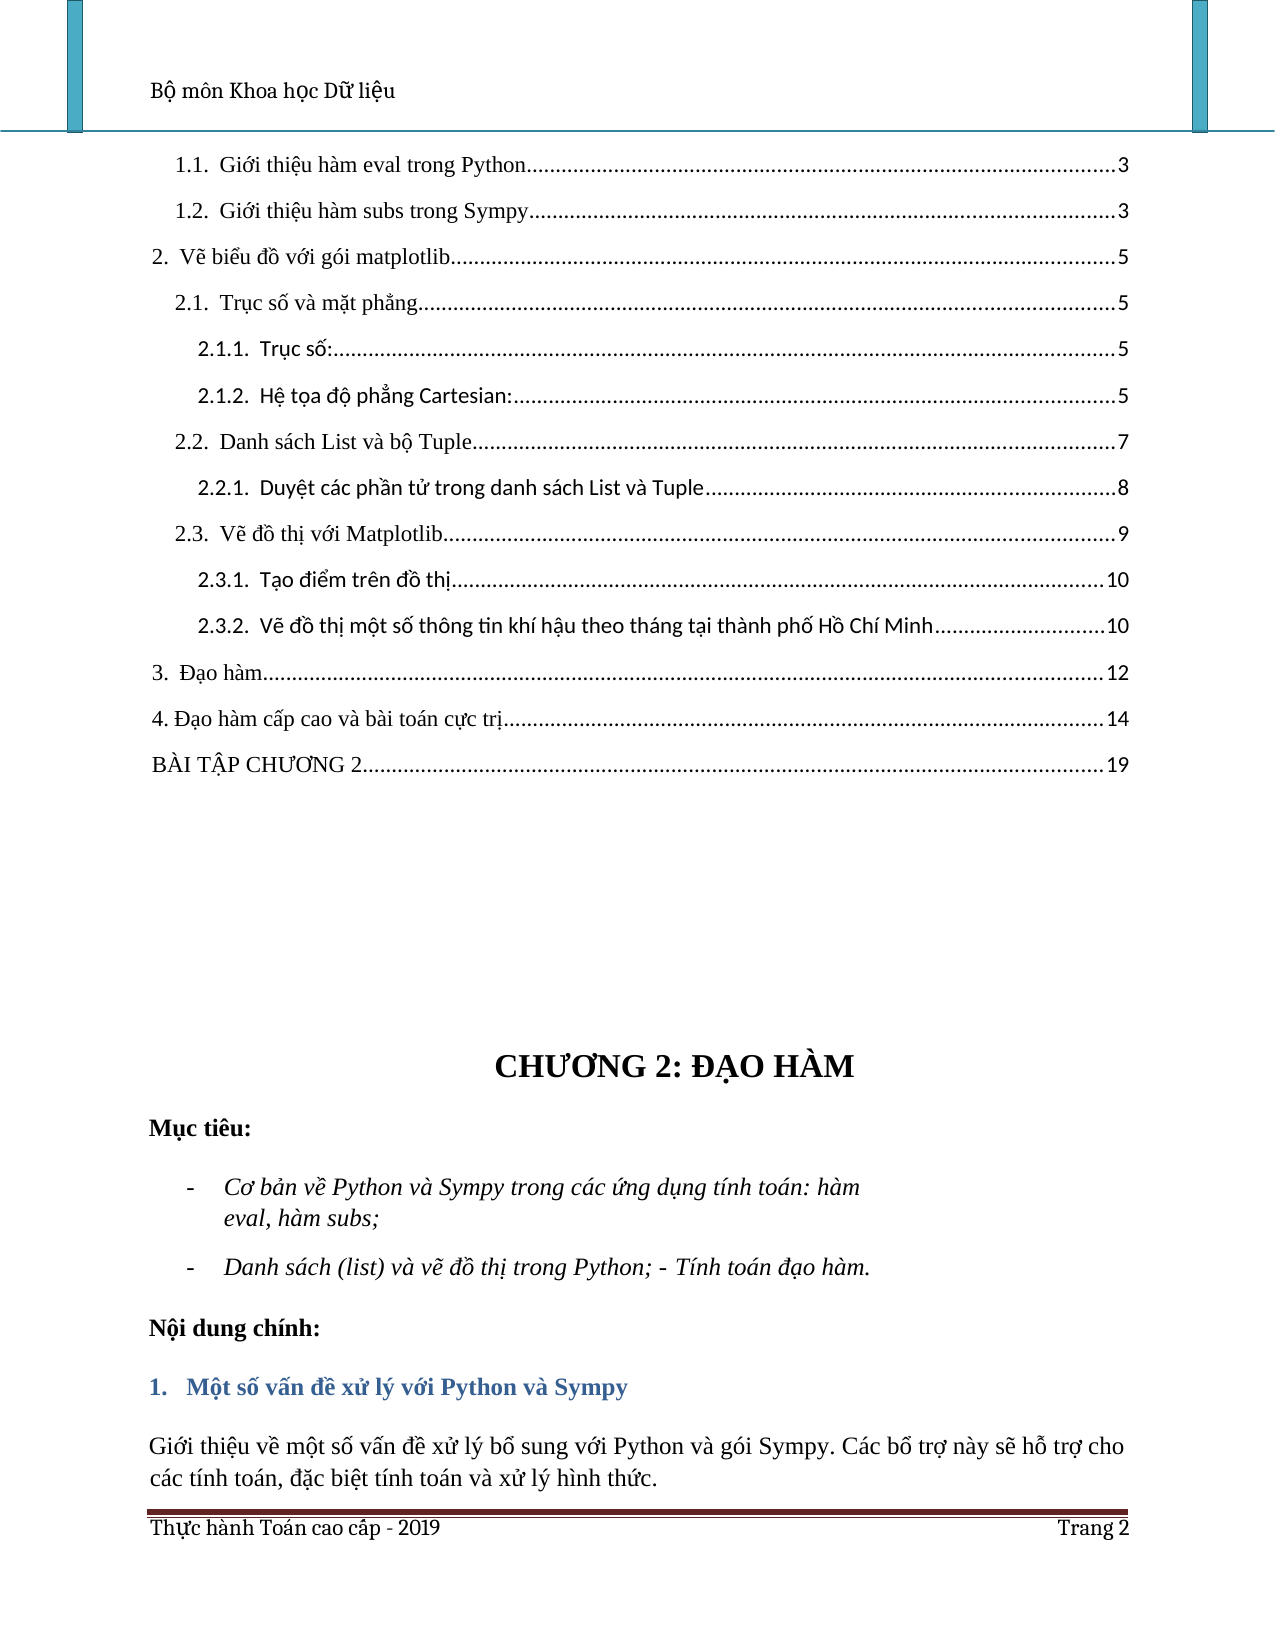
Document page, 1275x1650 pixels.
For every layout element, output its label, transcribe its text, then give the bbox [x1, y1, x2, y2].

text Giới thiệu về một số vấn đề xử lý bổ sung với Python và gói Sympy. Các bổ trợ này sẽ hỗ trợ cho các tính toán, đặc biệt tính toán và xử lý hình thức. [148, 1431, 1126, 1492]
list Cơ bản về Python và Sympy trong các ứng dụng tính toán: hàm eval, hàm subs; [186, 1172, 902, 1232]
subtitle Một số vấn đề xử lý với Python và Sympy [148, 1372, 1134, 1401]
list Danh sách (list) và vẽ đồ thị trong Python; - Tính toán đạo hàm. [186, 1252, 902, 1281]
text Mục tiêu: [148, 1113, 1134, 1142]
text Nội dung chính: [148, 1313, 1134, 1342]
subtitle CHƯƠNG 2: ĐẠO HÀM [214, 1046, 1134, 1084]
